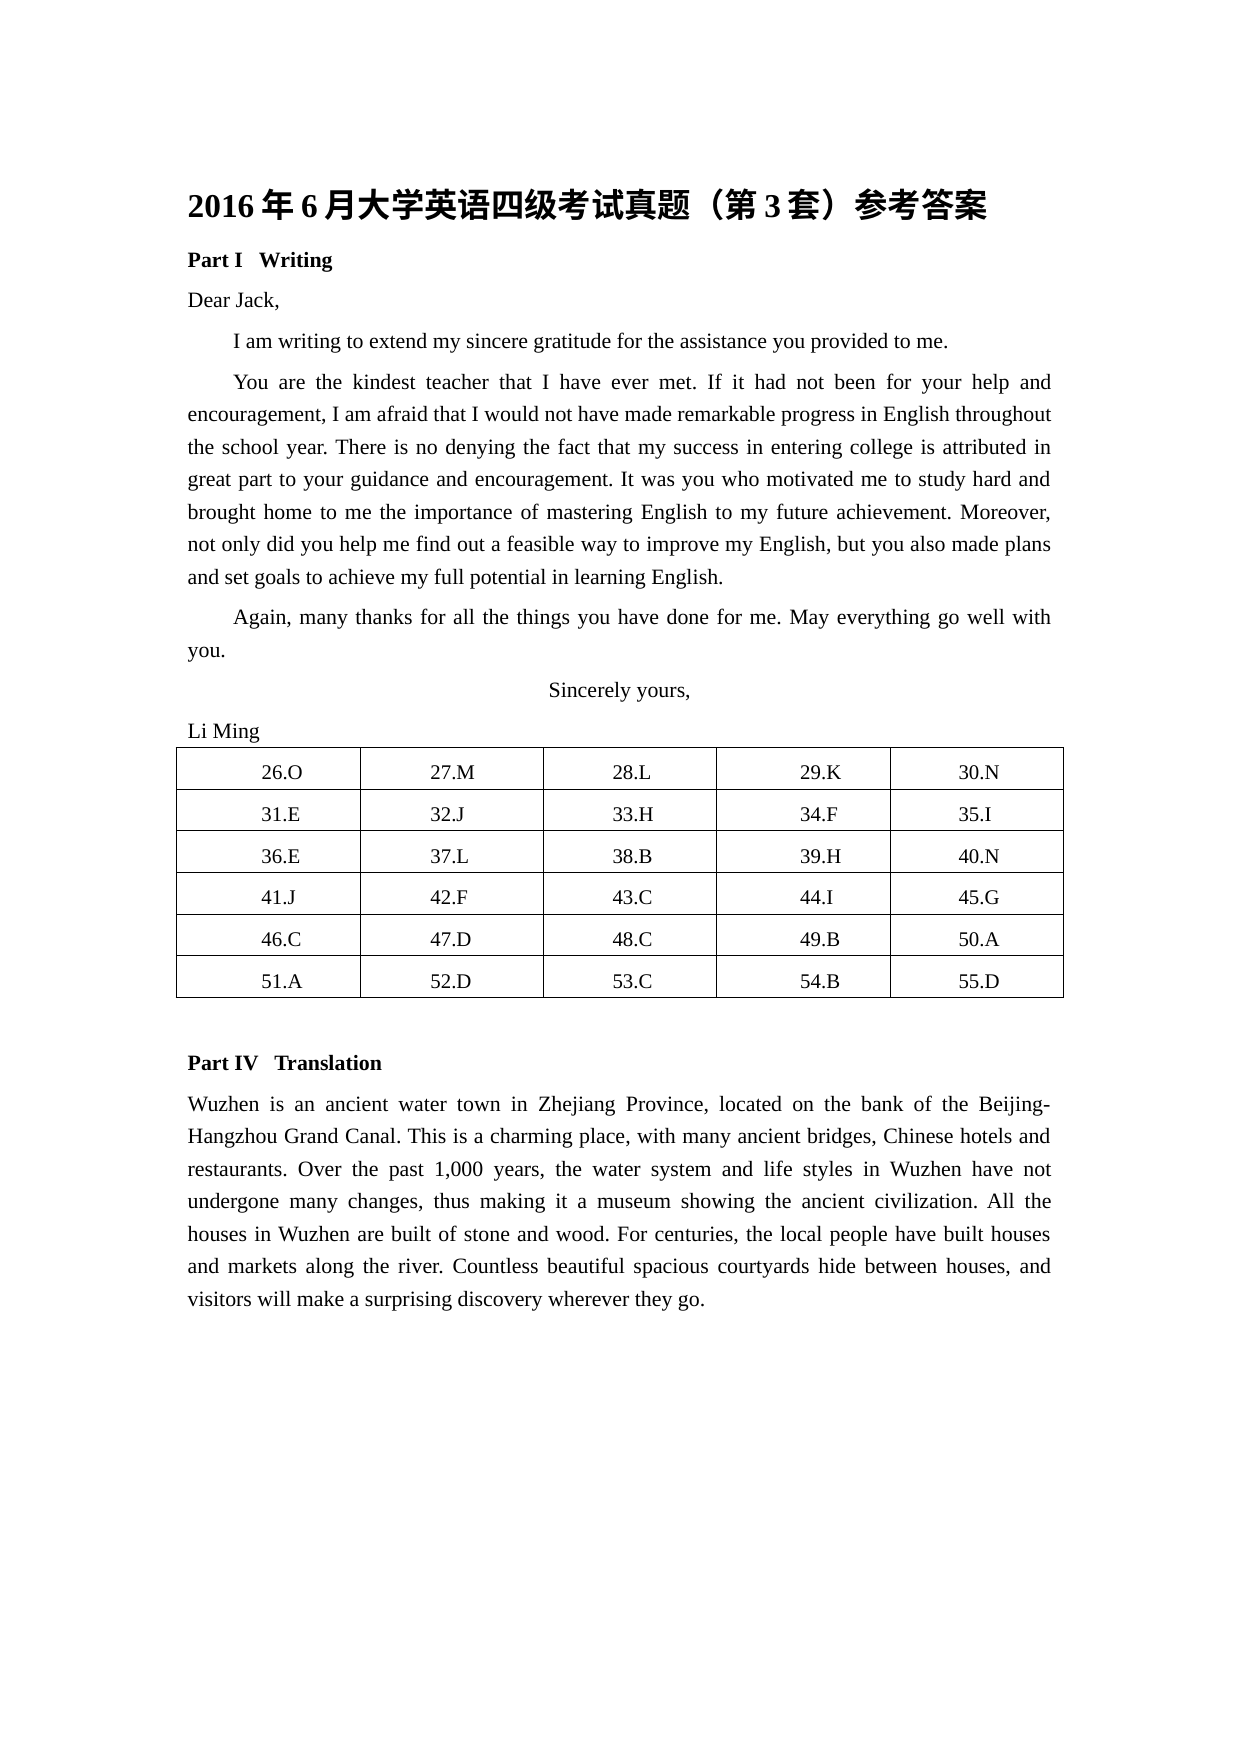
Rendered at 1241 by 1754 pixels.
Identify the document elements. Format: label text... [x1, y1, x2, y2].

text You are the kindest teacher that I have ever met. If it had not been for your help and encouragement, I am afraid that I would not have made remarkable progress in English throughout the school year. There is no denying the fact that my success in entering college is attributed in great part to your guidance and encouragement. It was you who motivated me to study hard and brought home to me the importance of mastering English to my future achievement. Moreover, not only did you help me find out a feasible way to improve my English, but you also made plans and set goals to achieve my full potential in learning English. [187, 365, 1053, 593]
table_cell 53.C [544, 956, 716, 997]
text Sincerely yours, [187, 674, 1053, 706]
table_cell 31.E [177, 790, 360, 830]
table_cell 34.F [717, 790, 890, 830]
text Part I Writing [187, 243, 1053, 276]
table_cell 33.H [544, 790, 716, 830]
table_header 26.O [177, 748, 360, 789]
table_cell 47.D [361, 915, 543, 955]
table_header 27.M [361, 748, 543, 789]
table_cell 44.I [717, 873, 890, 914]
text Li Ming [187, 714, 1031, 747]
table_cell 51.A [177, 956, 360, 997]
table_cell 42.F [361, 873, 543, 914]
table_cell 43.C [544, 873, 716, 914]
table_cell 32.J [361, 790, 543, 830]
table_header 30.N [891, 748, 1063, 789]
table_cell 39.H [717, 831, 890, 872]
table_cell 50.A [891, 915, 1063, 955]
table_cell 55.D [891, 956, 1063, 997]
text Dear Jack, [187, 284, 1053, 316]
table_cell 52.D [361, 956, 543, 997]
text Again, many thanks for all the things you have done for me. May everything go well with you. [187, 601, 1053, 666]
text Part IV Translation [187, 1047, 1053, 1079]
table_cell 35.I [891, 790, 1063, 830]
table_cell 49.B [717, 915, 890, 955]
text 2016年6月大学英语四级考试真题（第3套）参考答案 [187, 170, 1053, 235]
table_cell 37.L [361, 831, 543, 872]
table_cell 45.G [891, 873, 1063, 914]
table_cell 54.B [717, 956, 890, 997]
table_cell 40.N [891, 831, 1063, 872]
table_cell 41.J [177, 873, 360, 914]
text I am writing to extend my sincere gratitude for the assistance you provided to me. [187, 324, 1053, 357]
table_cell 36.E [177, 831, 360, 872]
table_header 28.L [544, 748, 716, 789]
table_header 29.K [717, 748, 890, 789]
table_cell 48.C [544, 915, 716, 955]
text Wuzhen is an ancient water town in Zhejiang Province, located on the bank of the Beijing-Hangzhou Grand Canal. This is a charming place, with many ancient bridges, Chinese hotels and restaurants. Over the past 1,000 years, the water system and life styles in Wuzhen have not undergone many changes, thus making it a museum showing the ancient civilization. All the houses in Wuzhen are built of stone and wood. For centuries, the local people have built houses and markets along the river. Countless beautiful spacious courtyards hide between houses, and visitors will make a surprising discovery wherever they go. [187, 1087, 1053, 1315]
table_cell 46.C [177, 915, 360, 955]
table_cell 38.B [544, 831, 716, 872]
